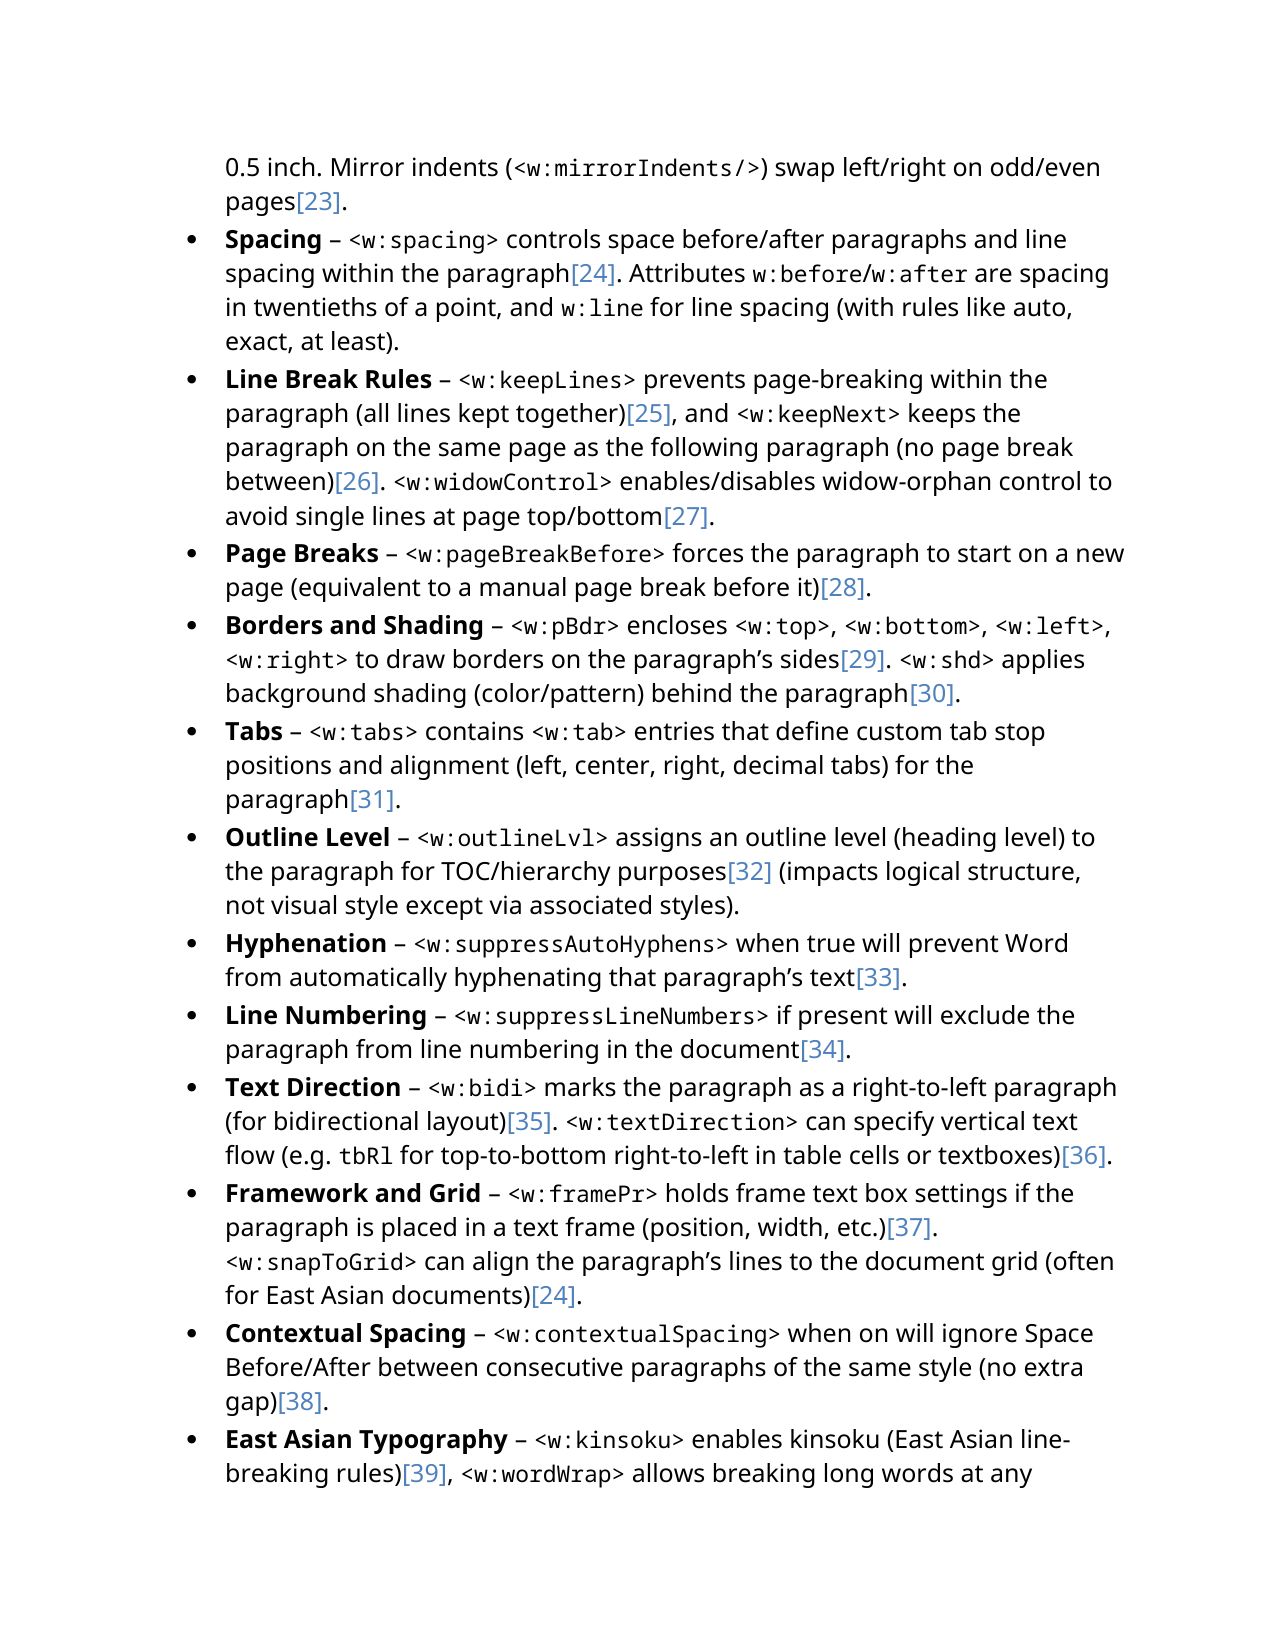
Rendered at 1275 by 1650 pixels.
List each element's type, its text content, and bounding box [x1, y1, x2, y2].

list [187, 150, 1125, 218]
list Hyphenation – <w:suppressAutoHyphens> when true will prevent Word from automatically hyphenating that paragraph’s text[33]. [187, 926, 1125, 994]
list Contextual Spacing – <w:contextualSpacing> when on will ignore Space Before/After between consecutive paragraphs of the same style (no extra gap)[38]. [187, 1315, 1125, 1417]
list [187, 1421, 1125, 1489]
list Page Breaks – <w:pageBreakBefore> forces the paragraph to start on a new page (equivalent to a manual page break before it)[28]. [187, 536, 1125, 604]
list Line Break Rules – <w:keepLines> prevents page-breaking within the paragraph (all lines kept together)[25], and <w:keepNext> keeps the paragraph on the same page as the following paragraph (no page break between)[26]. <w:widowControl> enables/disables widow-orphan control to avoid single lines at page top/bottom[27]. [187, 362, 1125, 532]
list Outline Level – <w:outlineLvl> assigns an outline level (heading level) to the paragraph for TOC/hierarchy purposes[32] (impacts logical structure, not visual style except via associated styles). [187, 820, 1125, 922]
list Framework and Grid – <w:framePr> holds frame text box settings if the paragraph is placed in a text frame (position, width, etc.)[37]. <w:snapToGrid> can align the paragraph’s lines to the document grid (often for East Asian documents)[24]. [187, 1175, 1125, 1312]
list Text Direction – <w:bidi> marks the paragraph as a right-to-left paragraph (for bidirectional layout)[35]. <w:textDirection> can specify vertical text flow (e.g. tbRl for top-to-bottom right-to-left in table cells or textboxes)[36]. [187, 1069, 1125, 1172]
list Borders and Shading – <w:pBdr> encloses <w:top>, <w:bottom>, <w:left>, <w:right> to draw borders on the paragraph’s sides[29]. <w:shd> applies background shading (color/pattern) behind the paragraph[30]. [187, 608, 1125, 710]
list Spacing – <w:spacing> controls space before/after paragraphs and line spacing within the paragraph[24]. Attributes w:before/w:after are spacing in twentieths of a point, and w:line for line spacing (with rules like auto, exact, at least). [187, 222, 1125, 358]
list Line Numbering – <w:suppressLineNumbers> if present will exclude the paragraph from line numbering in the document[34]. [187, 997, 1125, 1066]
list Tabs – <w:tabs> contains <w:tab> entries that define custom tab stop positions and alignment (left, center, right, decimal tabs) for the paragraph[31]. [187, 714, 1125, 816]
